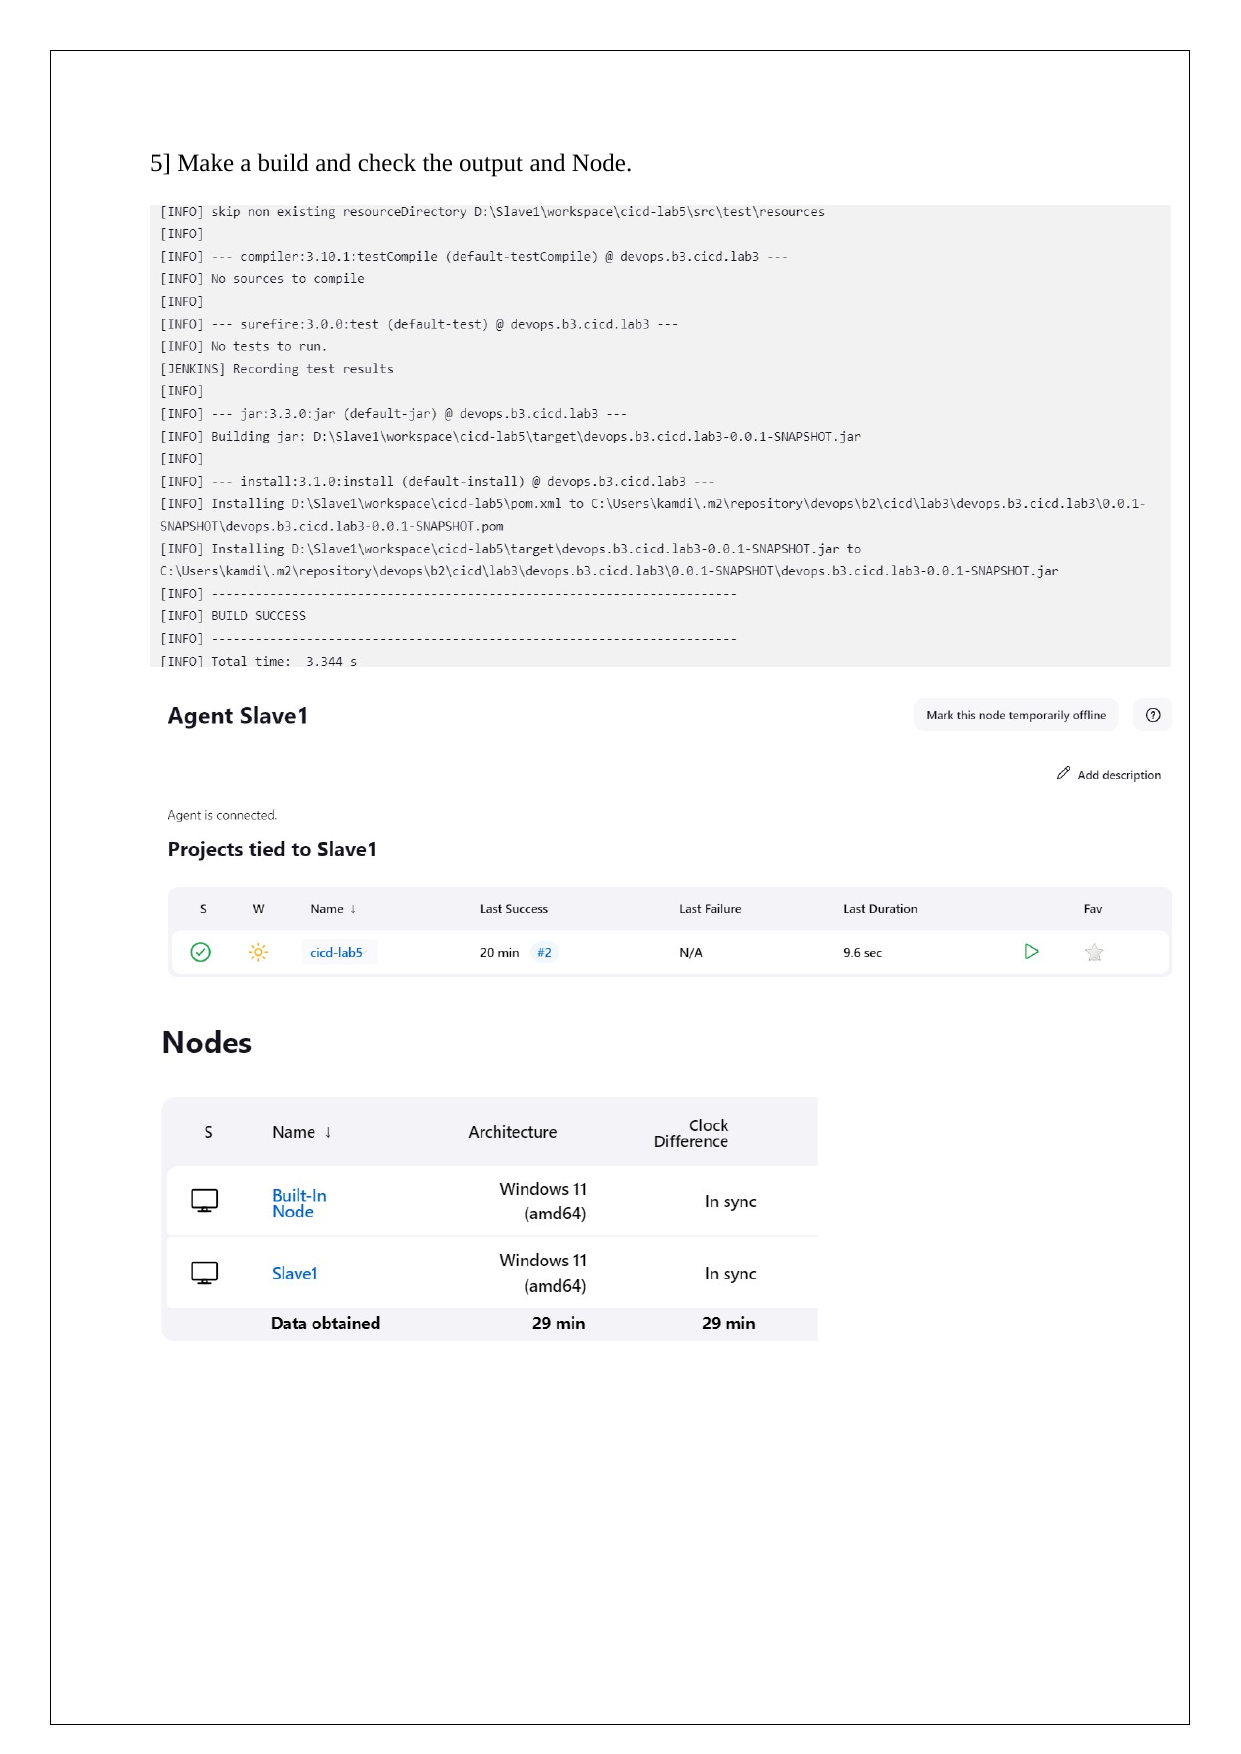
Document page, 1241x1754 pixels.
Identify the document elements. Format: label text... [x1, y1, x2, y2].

picture [150, 205, 1171, 667]
list Make a build and check the output and Node. [150, 148, 1180, 177]
picture [161, 1030, 818, 1341]
picture [167, 698, 1173, 977]
